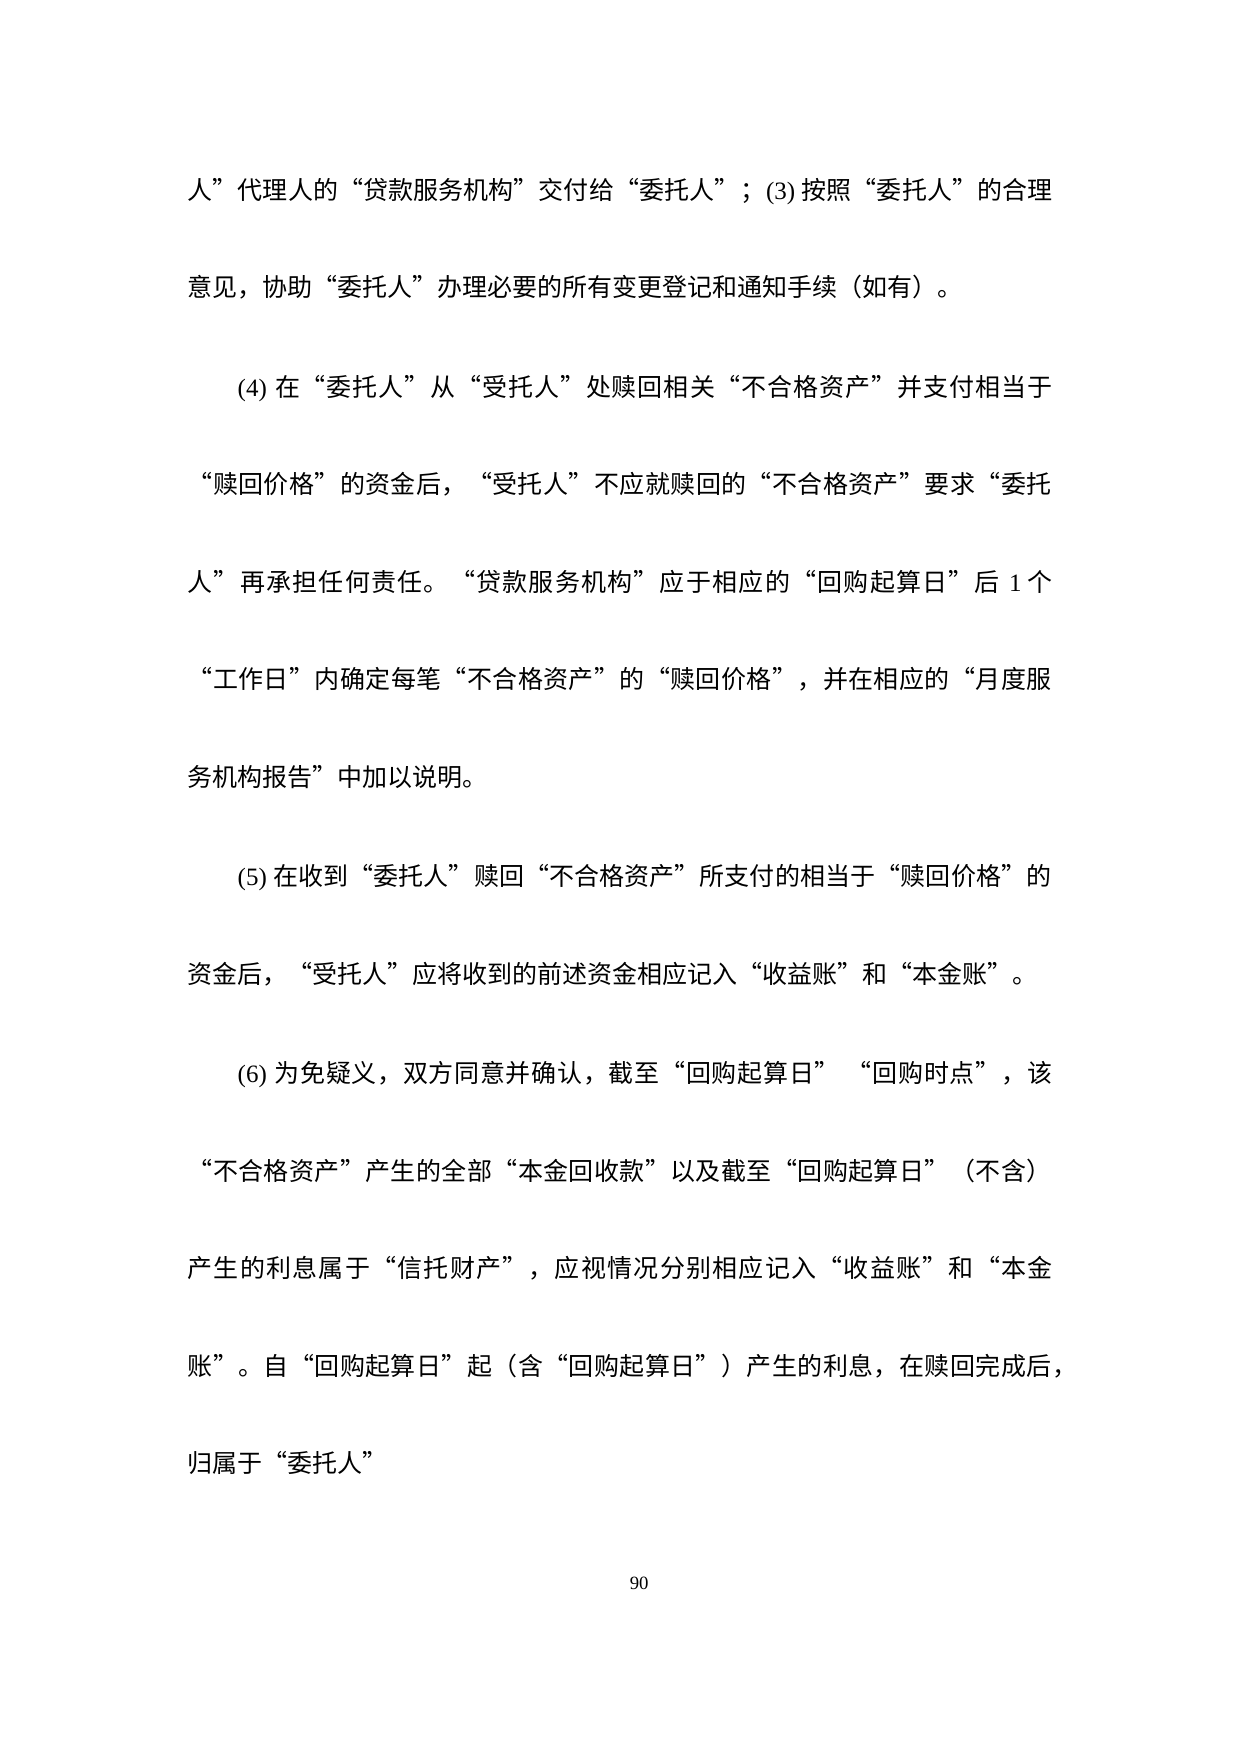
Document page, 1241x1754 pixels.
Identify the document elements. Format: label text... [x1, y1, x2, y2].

text (4) 在“委托人”从“受托人”处赎回相关“不合格资产”并支付相当于“赎回价格”的资金后，“受托人”不应就赎回的“不合格资产”要求“委托人”再承担任何责任。“贷款服务机构”应于相应的“回购起算日”后1个“工作日”内确定每笔“不合格资产”的“赎回价格”，并在相应的“月度服务机构报告”中加以说明。 [187, 353, 1053, 808]
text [187, 156, 1053, 318]
text (6) 为免疑义，双方同意并确认，截至“回购起算日” “回购时点”，该“不合格资产”产生的全部“本金回收款”以及截至“回购起算日”（不含）产生的利息属于“信托财产”，应视情况分别相应记入“收益账”和“本金账”。自“回购起算日”起（含“回购起算日”）产生的利息，在赎回完成后，归属于“委托人” [187, 1039, 1053, 1494]
text (5) 在收到“委托人”赎回“不合格资产”所支付的相当于“赎回价格”的资金后，“受托人”应将收到的前述资金相应记入“收益账”和“本金账”。 [187, 842, 1053, 1005]
